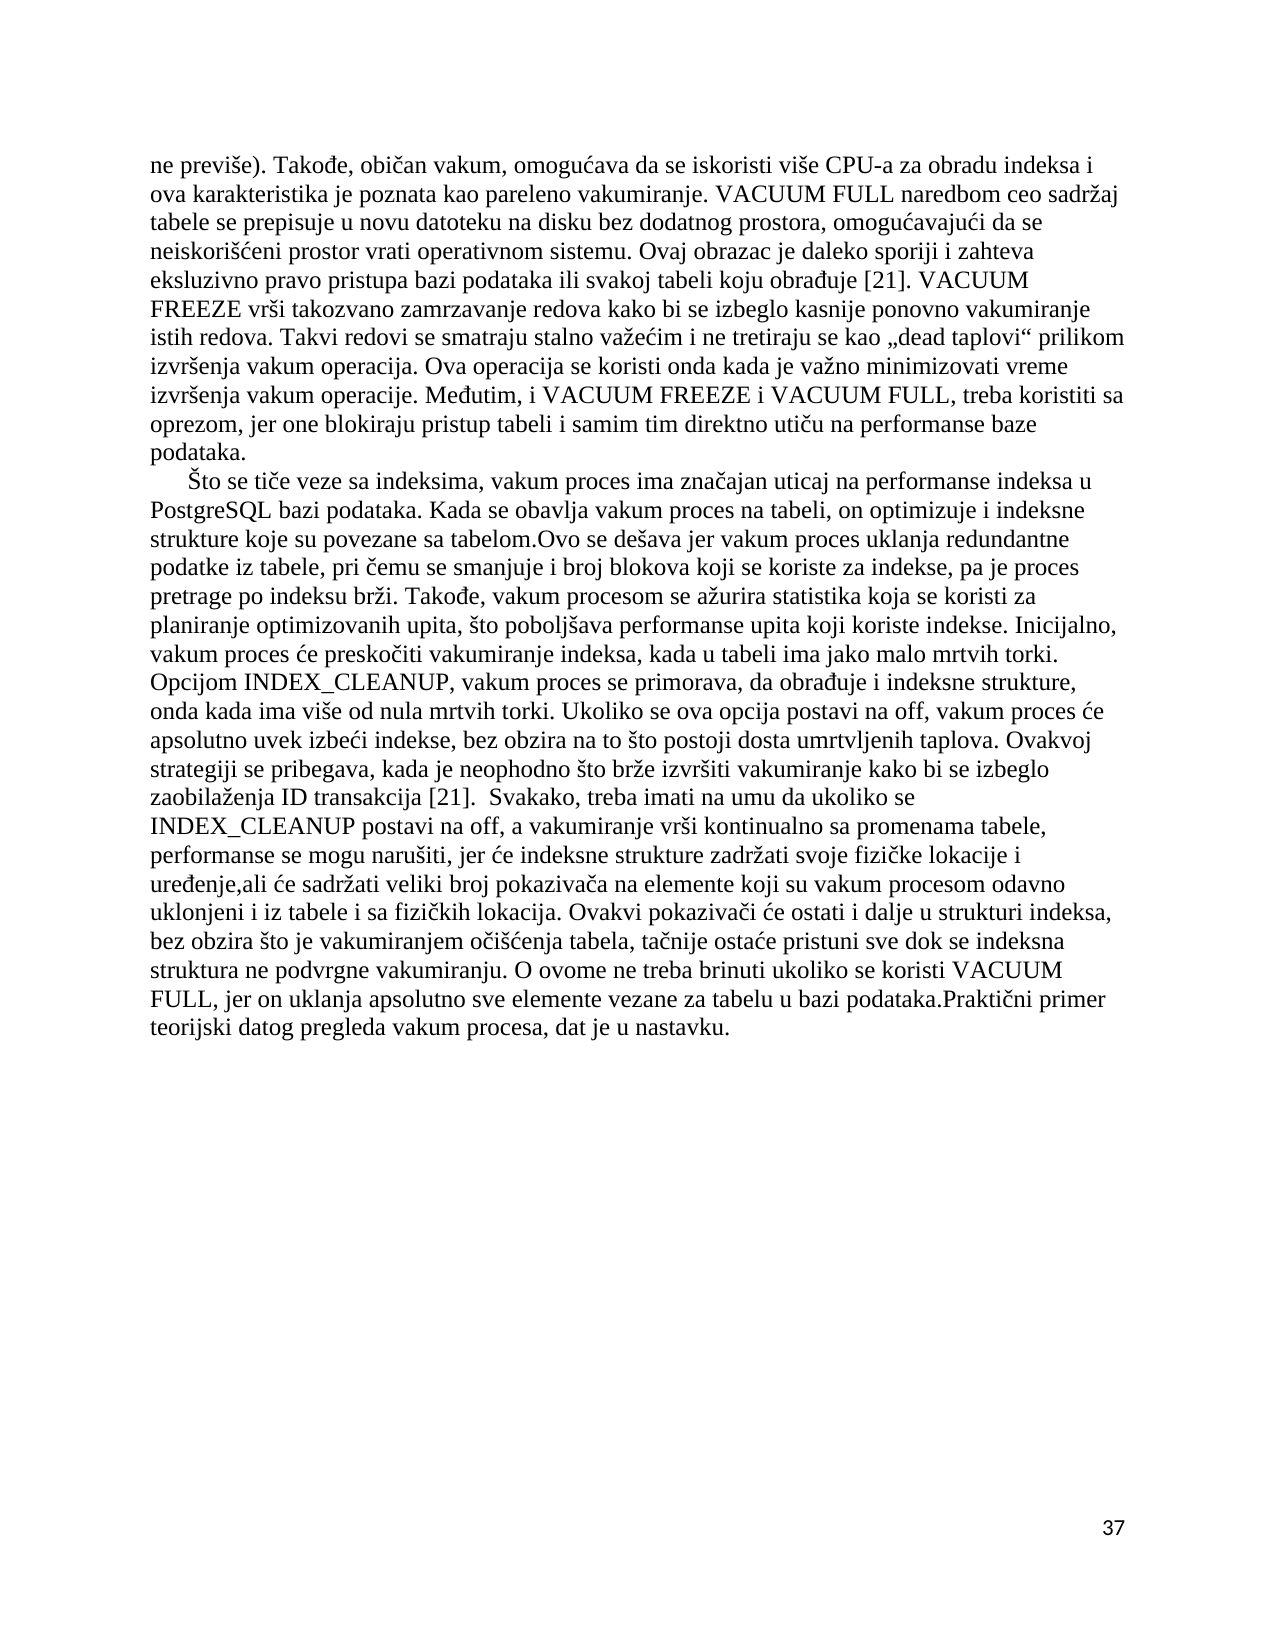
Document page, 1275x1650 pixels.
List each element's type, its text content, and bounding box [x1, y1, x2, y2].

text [150, 150, 1125, 466]
text Što se tiče veze sa indeksima, vakum proces ima značajan uticaj na performanse indeksa u PostgreSQL bazi podataka. Kada se obavlja vakum proces na tabeli, on optimizuje i indeksne strukture koje su povezane sa tabelom.Ovo se dešava jer vakum proces uklanja redundantne podatke iz tabele, pri čemu se smanjuje i broj blokova koji se koriste za indekse, pa je proces pretrage po indeksu brži. Takođe, vakum procesom se ažurira statistika koja se koristi za planiranje optimizovanih upita, što poboljšava performanse upita koji koriste indekse. Inicijalno, vakum proces će preskočiti vakumiranje indeksa, kada u tabeli ima jako malo mrtvih torki. Opcijom INDEX_CLEANUP, vakum proces se primorava, da obrađuje i indeksne strukture, onda kada ima više od nula mrtvih torki. Ukoliko se ova opcija postavi na off, vakum proces će apsolutno uvek izbeći indekse, bez obzira na to što postoji dosta umrtvljenih taplova. Ovakvoj strategiji se pribegava, kada je neophodno što brže izvršiti vakumiranje kako bi se izbeglo zaobilaženja ID transakcija [21]. Svakako, treba imati na umu da ukoliko se INDEX_CLEANUP postavi na off, a vakumiranje vrši kontinualno sa promenama tabele, performanse se mogu narušiti, jer će indeksne strukture zadržati svoje fizičke lokacije i uređenje,ali će sadržati veliki broj pokazivača na elemente koji su vakum procesom odavno uklonjeni i iz tabele i sa fizičkih lokacija. Ovakvi pokazivači će ostati i dalje u strukturi indeksa, bez obzira što je vakumiranjem očišćenja tabela, tačnije ostaće pristuni sve dok se indeksna struktura ne podvrgne vakumiranju. O ovome ne treba brinuti ukoliko se koristi VACUUM FULL, jer on uklanja apsolutno sve elemente vezane za tabelu u bazi podataka.Praktični primer teorijski datog pregleda vakum procesa, dat je u nastavku. [150, 466, 1125, 1041]
